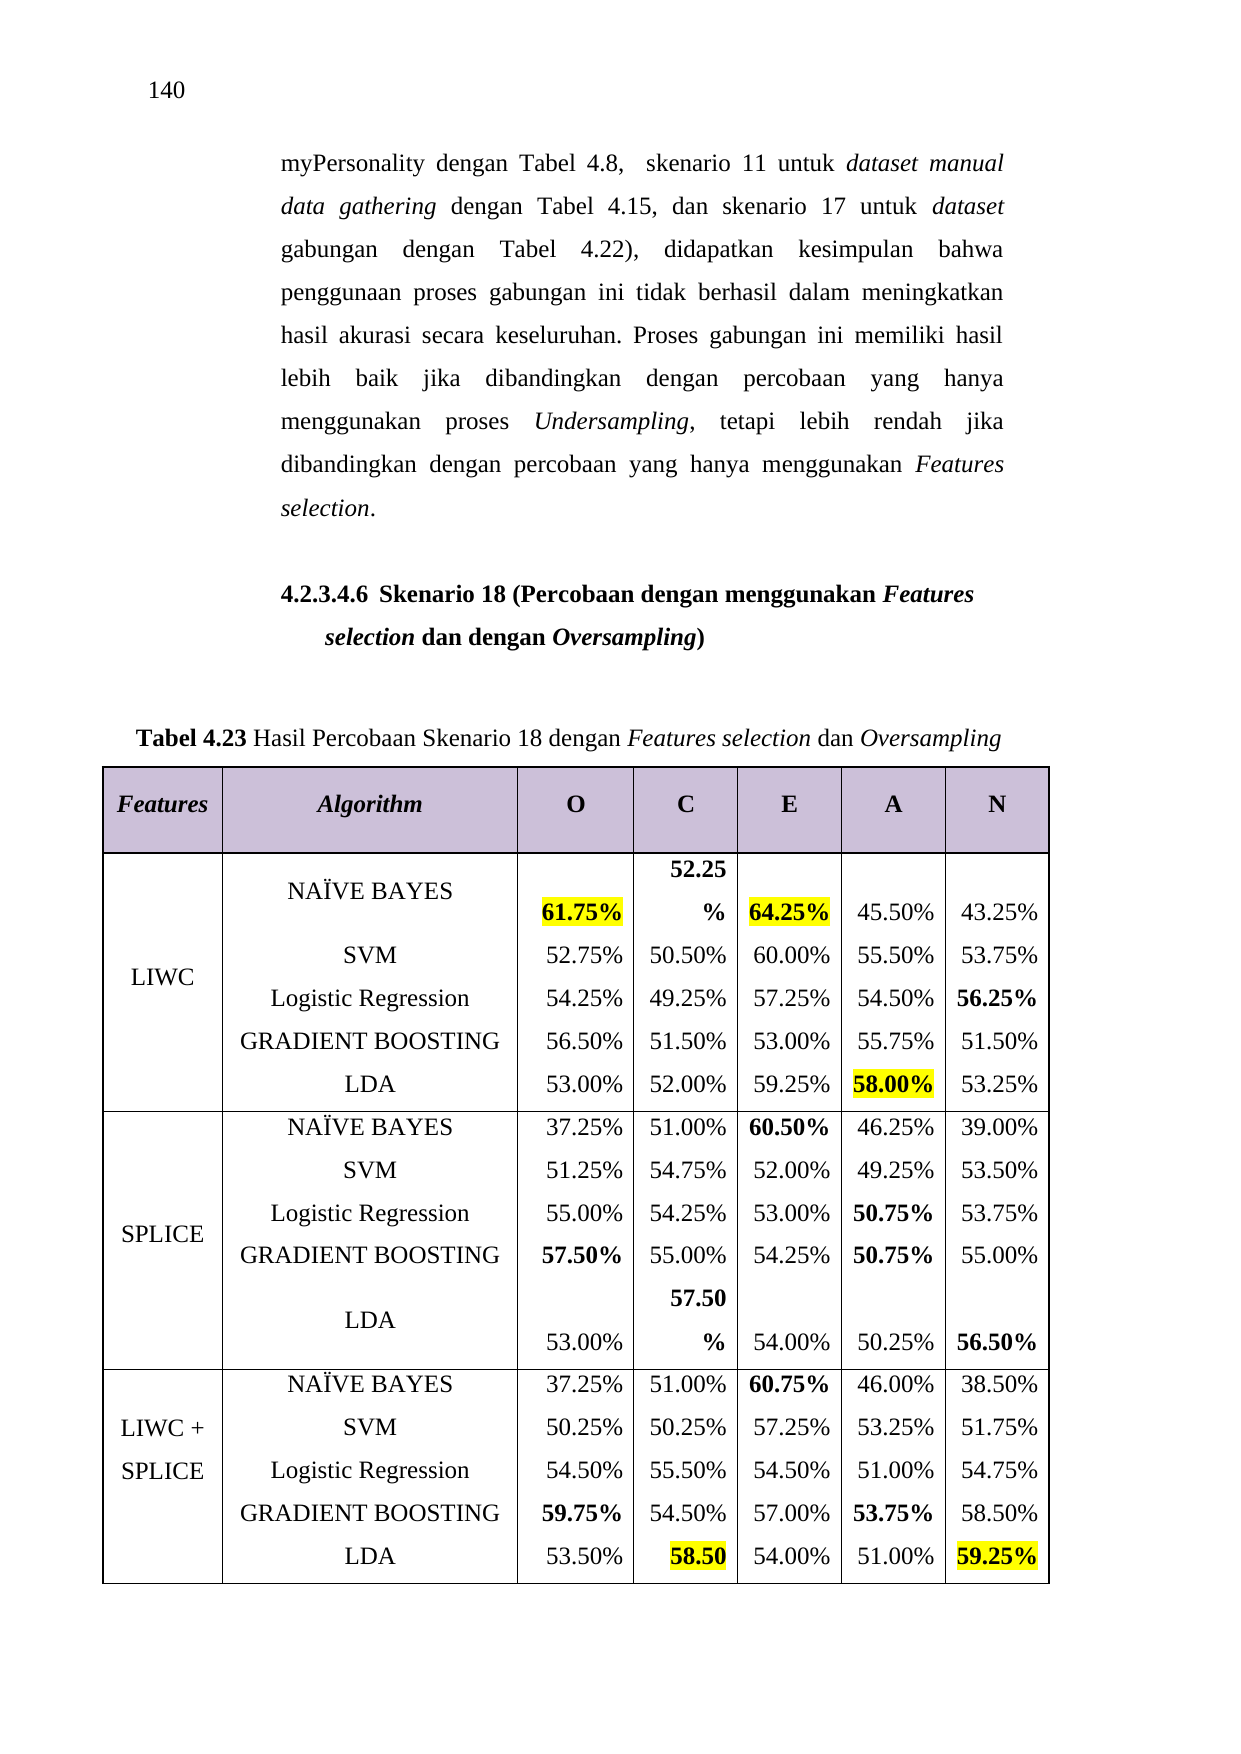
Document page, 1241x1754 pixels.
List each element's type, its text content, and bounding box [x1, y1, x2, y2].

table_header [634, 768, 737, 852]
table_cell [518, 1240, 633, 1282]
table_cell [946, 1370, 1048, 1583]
list Skenario 18 (Percobaan dengan menggunakan Features selection dan dengan Oversampling) [281, 579, 1004, 651]
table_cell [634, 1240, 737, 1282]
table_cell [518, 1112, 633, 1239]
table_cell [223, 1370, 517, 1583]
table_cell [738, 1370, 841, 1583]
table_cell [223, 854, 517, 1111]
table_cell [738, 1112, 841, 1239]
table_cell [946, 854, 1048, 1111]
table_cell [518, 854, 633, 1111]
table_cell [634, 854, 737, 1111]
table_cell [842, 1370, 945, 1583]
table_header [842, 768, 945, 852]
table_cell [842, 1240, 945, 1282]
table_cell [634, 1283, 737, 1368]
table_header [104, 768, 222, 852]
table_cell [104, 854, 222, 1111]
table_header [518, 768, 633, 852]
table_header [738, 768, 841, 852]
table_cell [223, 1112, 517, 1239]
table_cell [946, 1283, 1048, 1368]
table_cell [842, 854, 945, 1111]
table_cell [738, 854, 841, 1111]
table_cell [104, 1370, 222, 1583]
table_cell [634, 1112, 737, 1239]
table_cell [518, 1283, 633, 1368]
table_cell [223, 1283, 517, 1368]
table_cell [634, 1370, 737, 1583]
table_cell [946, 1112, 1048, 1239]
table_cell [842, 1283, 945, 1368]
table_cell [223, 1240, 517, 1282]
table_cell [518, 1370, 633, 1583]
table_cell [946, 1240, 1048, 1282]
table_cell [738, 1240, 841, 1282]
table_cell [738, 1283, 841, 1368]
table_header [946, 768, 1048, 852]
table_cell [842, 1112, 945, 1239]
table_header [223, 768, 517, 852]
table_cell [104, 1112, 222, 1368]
list Tabel 4.23 Hasil Percobaan Skenario 18 dengan Features selection dan Oversampling [133, 723, 1004, 751]
